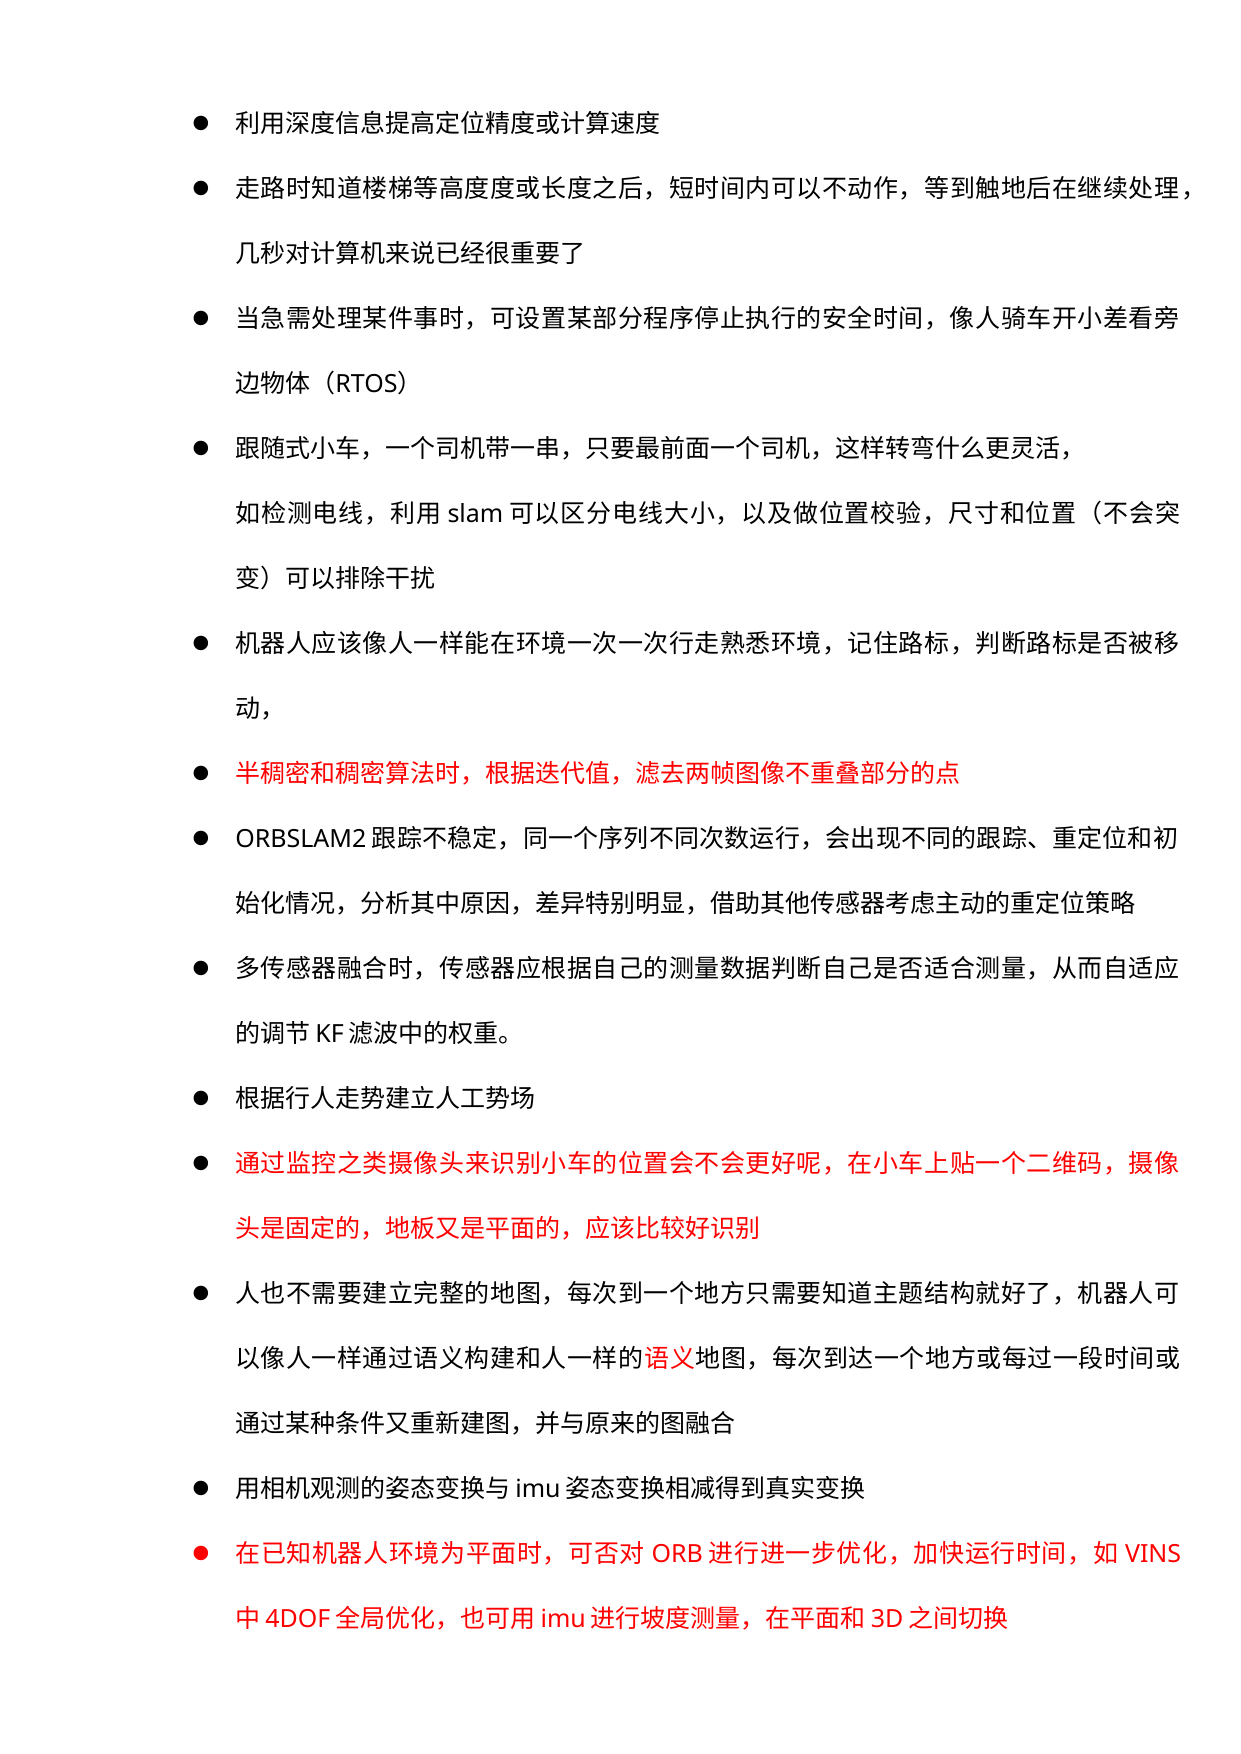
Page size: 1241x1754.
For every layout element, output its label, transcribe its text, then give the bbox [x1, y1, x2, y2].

list 通过监控之类摄像头来识别小车的位置会不会更好呢，在小车上贴一个二维码，摄像头是固定的，地板又是平面的，应该比较好识别 [191, 1129, 1181, 1259]
list 半稠密和稠密算法时，根据迭代值，滤去两帧图像不重叠部分的点 [191, 739, 1181, 804]
list 根据行人走势建立人工势场 [191, 1064, 1181, 1129]
list 走路时知道楼梯等高度度或长度之后，短时间内可以不动作，等到触地后在继续处理，几秒对计算机来说已经很重要了 [191, 154, 1181, 284]
list 人也不需要建立完整的地图，每次到一个地方只需要知道主题结构就好了，机器人可以像人一样通过语义构建和人一样的语义地图，每次到达一个地方或每过一段时间或通过某种条件又重新建图，并与原来的图融合 [191, 1259, 1181, 1454]
list ORBSLAM2跟踪不稳定，同一个序列不同次数运行，会出现不同的跟踪、重定位和初始化情况，分析其中原因，差异特别明显，借助其他传感器考虑主动的重定位策略 [191, 804, 1181, 934]
list 机器人应该像人一样能在环境一次一次行走熟悉环境，记住路标，判断路标是否被移动， [191, 609, 1181, 739]
list 利用深度信息提高定位精度或计算速度 [191, 89, 1181, 154]
list 当急需处理某件事时，可设置某部分程序停止执行的安全时间，像人骑车开小差看旁边物体（RTOS） [191, 284, 1181, 414]
list 跟随式小车，一个司机带一串，只要最前面一个司机，这样转弯什么更灵活， 如检测电线，利用slam可以区分电线大小，以及做位置校验，尺寸和位置（不会突变）可以排除干扰 [191, 414, 1181, 609]
list 在已知机器人环境为平面时，可否对ORB进行进一步优化，加快运行时间，如VINS中4DOF全局优化，也可用imu进行坡度测量，在平面和3D之间切换 [191, 1519, 1181, 1649]
list 用相机观测的姿态变换与imu姿态变换相减得到真实变换 [191, 1454, 1181, 1519]
list 多传感器融合时，传感器应根据自己的测量数据判断自己是否适合测量，从而自适应的调节KF滤波中的权重。 [191, 934, 1181, 1064]
